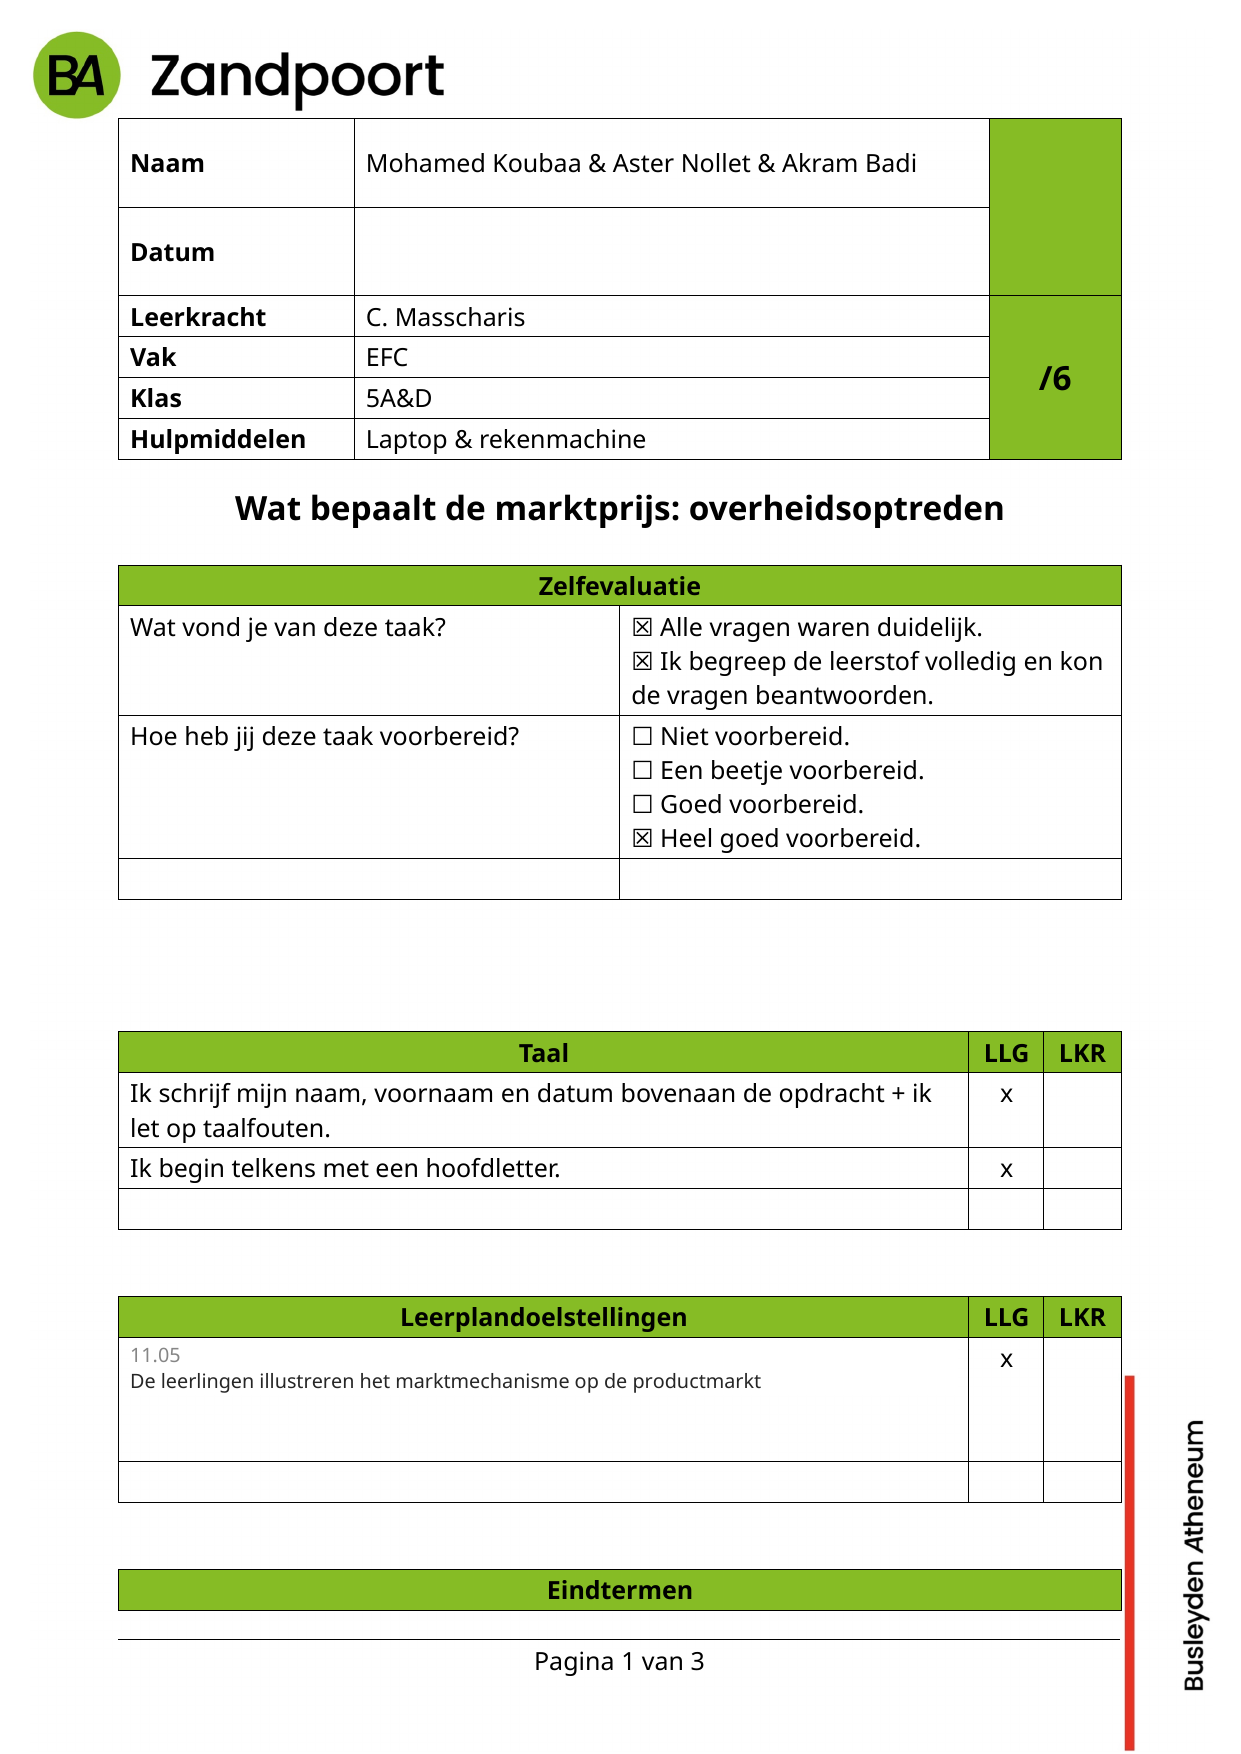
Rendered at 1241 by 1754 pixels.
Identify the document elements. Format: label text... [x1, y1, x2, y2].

table_cell [1044, 1073, 1121, 1147]
table_header Naam [119, 119, 354, 207]
table_cell [119, 1462, 968, 1502]
table_cell [119, 1189, 968, 1229]
table_cell [1044, 1189, 1121, 1229]
table_cell [969, 1189, 1043, 1229]
table_header LLG [969, 1032, 1043, 1072]
table_cell x [969, 1148, 1043, 1188]
table_header LKR [1044, 1297, 1121, 1337]
table_cell Ik schrijf mijn naam, voornaam en datum bovenaan de opdracht + ik let op taalfouten. [119, 1073, 968, 1147]
table_cell Hoe heb jij deze taak voorbereid? [119, 716, 619, 858]
table_cell Leerkracht [119, 296, 354, 336]
table_header LLG [969, 1297, 1043, 1337]
table_cell EFC [355, 337, 989, 377]
table_cell Laptop & rekenmachine [355, 419, 989, 459]
table_header Taal [119, 1032, 968, 1072]
table_cell Ik begin telkens met een hoofdletter. [119, 1148, 968, 1188]
table_cell Niet voorbereid. Een beetje voorbereid. Goed voorbereid. Heel goed voorbereid. [620, 716, 1121, 858]
table_cell x [969, 1338, 1043, 1461]
table_cell [969, 1462, 1043, 1502]
table_cell /6 [990, 296, 1121, 459]
table_cell C. Masscharis [355, 296, 989, 336]
table_cell [620, 859, 1121, 898]
table_cell Vak [119, 337, 354, 377]
text Wat bepaalt de marktprijs: overheidsoptreden [118, 485, 1122, 530]
table_cell [1044, 1148, 1121, 1188]
picture [29, 29, 1213, 1752]
table_cell 5A&D [355, 378, 989, 418]
table_cell [119, 859, 619, 898]
table_cell [1044, 1338, 1121, 1461]
table_cell Datum [119, 208, 354, 295]
table_header Eindtermen [119, 1570, 1121, 1610]
table_header Mohamed Koubaa & Aster Nollet & Akram Badi [355, 119, 989, 207]
table_header [990, 119, 1121, 295]
table_cell Alle vragen waren duidelijk. Ik begreep de leerstof volledig en kon de vragen beantwoorden. [620, 606, 1121, 714]
table_cell [1044, 1462, 1121, 1502]
table_cell 11.05 De leerlingen illustreren het marktmechanisme op de productmarkt [119, 1338, 968, 1461]
table_cell x [969, 1073, 1043, 1147]
table_header LKR [1044, 1032, 1121, 1072]
table_cell [355, 208, 989, 295]
table_cell Wat vond je van deze taak? [119, 606, 619, 714]
table_header Leerplandoelstellingen [119, 1297, 968, 1337]
table_cell Klas [119, 378, 354, 418]
table_header Zelfevaluatie [119, 566, 1121, 605]
table_cell Hulpmiddelen [119, 419, 354, 459]
